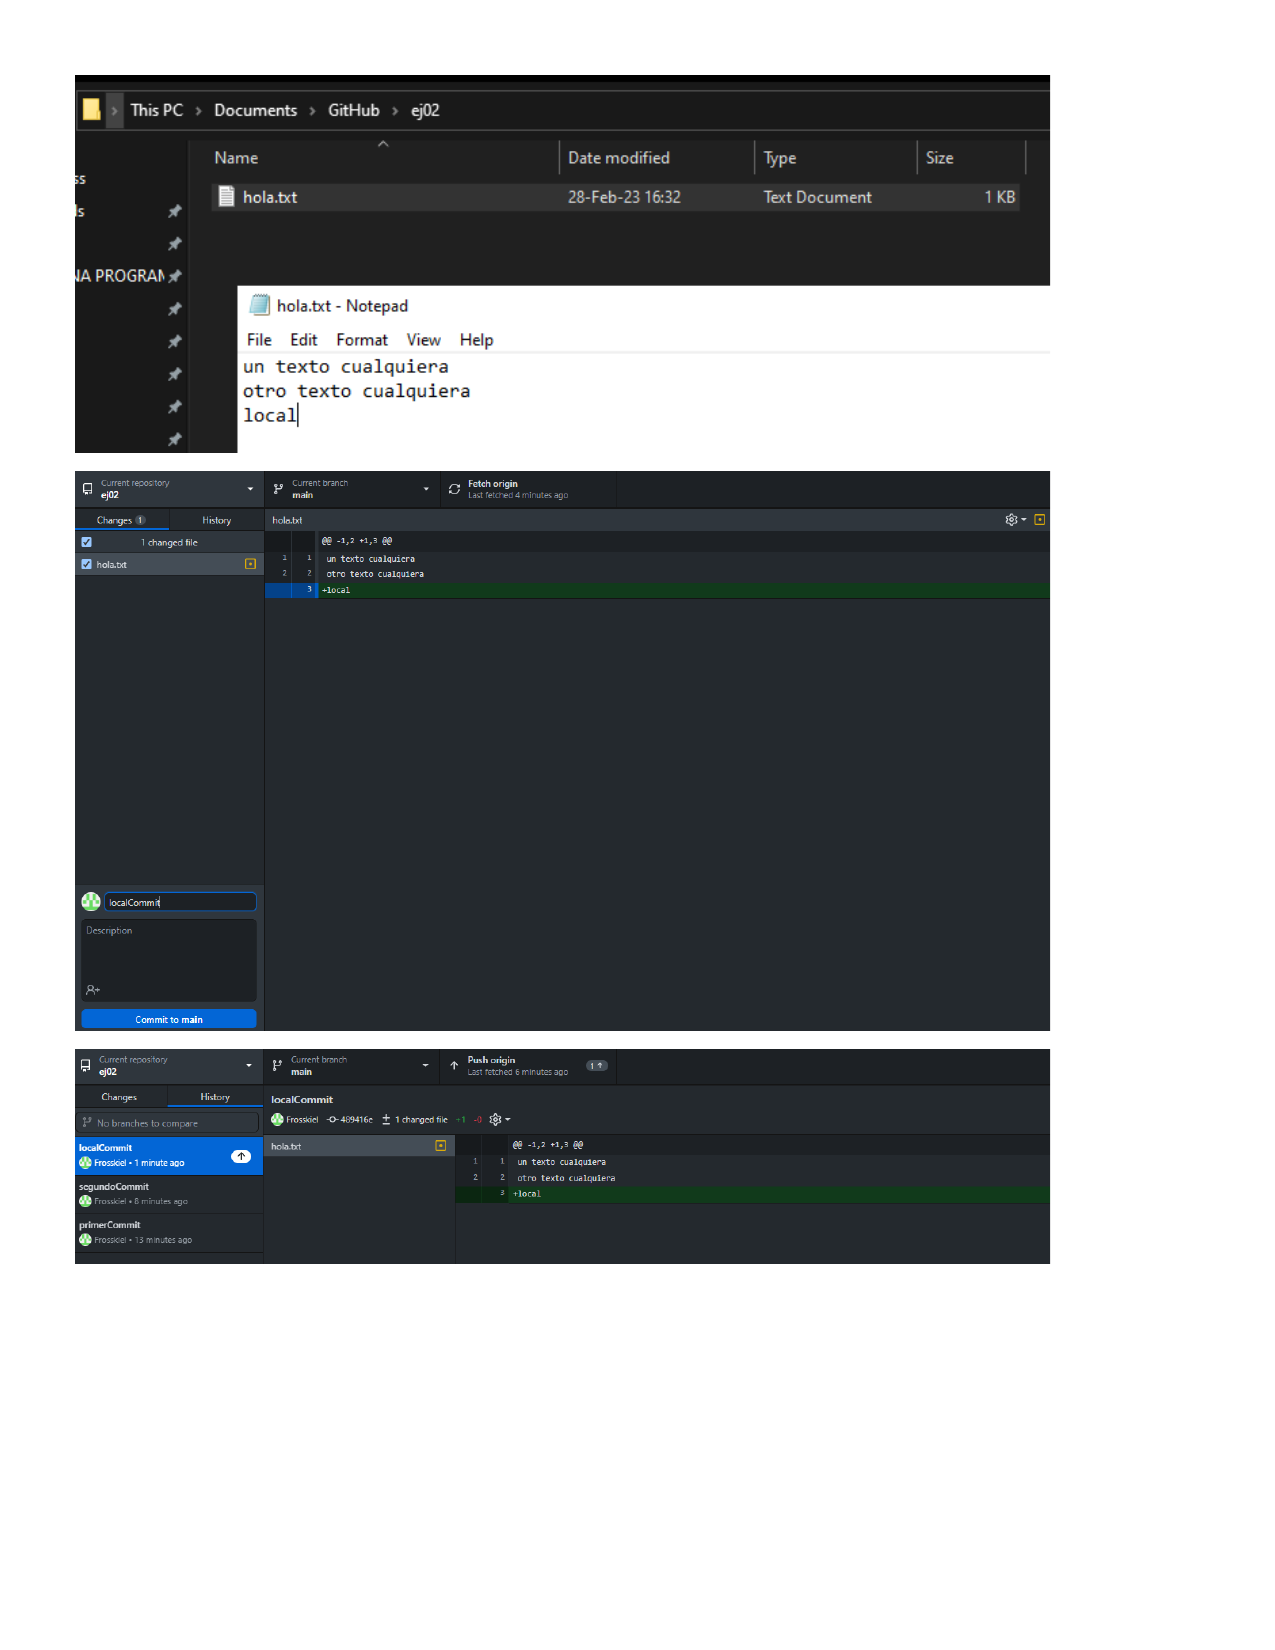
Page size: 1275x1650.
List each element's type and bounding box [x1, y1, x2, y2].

picture [75, 75, 1050, 453]
picture [75, 471, 1050, 1031]
picture [75, 1049, 1050, 1264]
